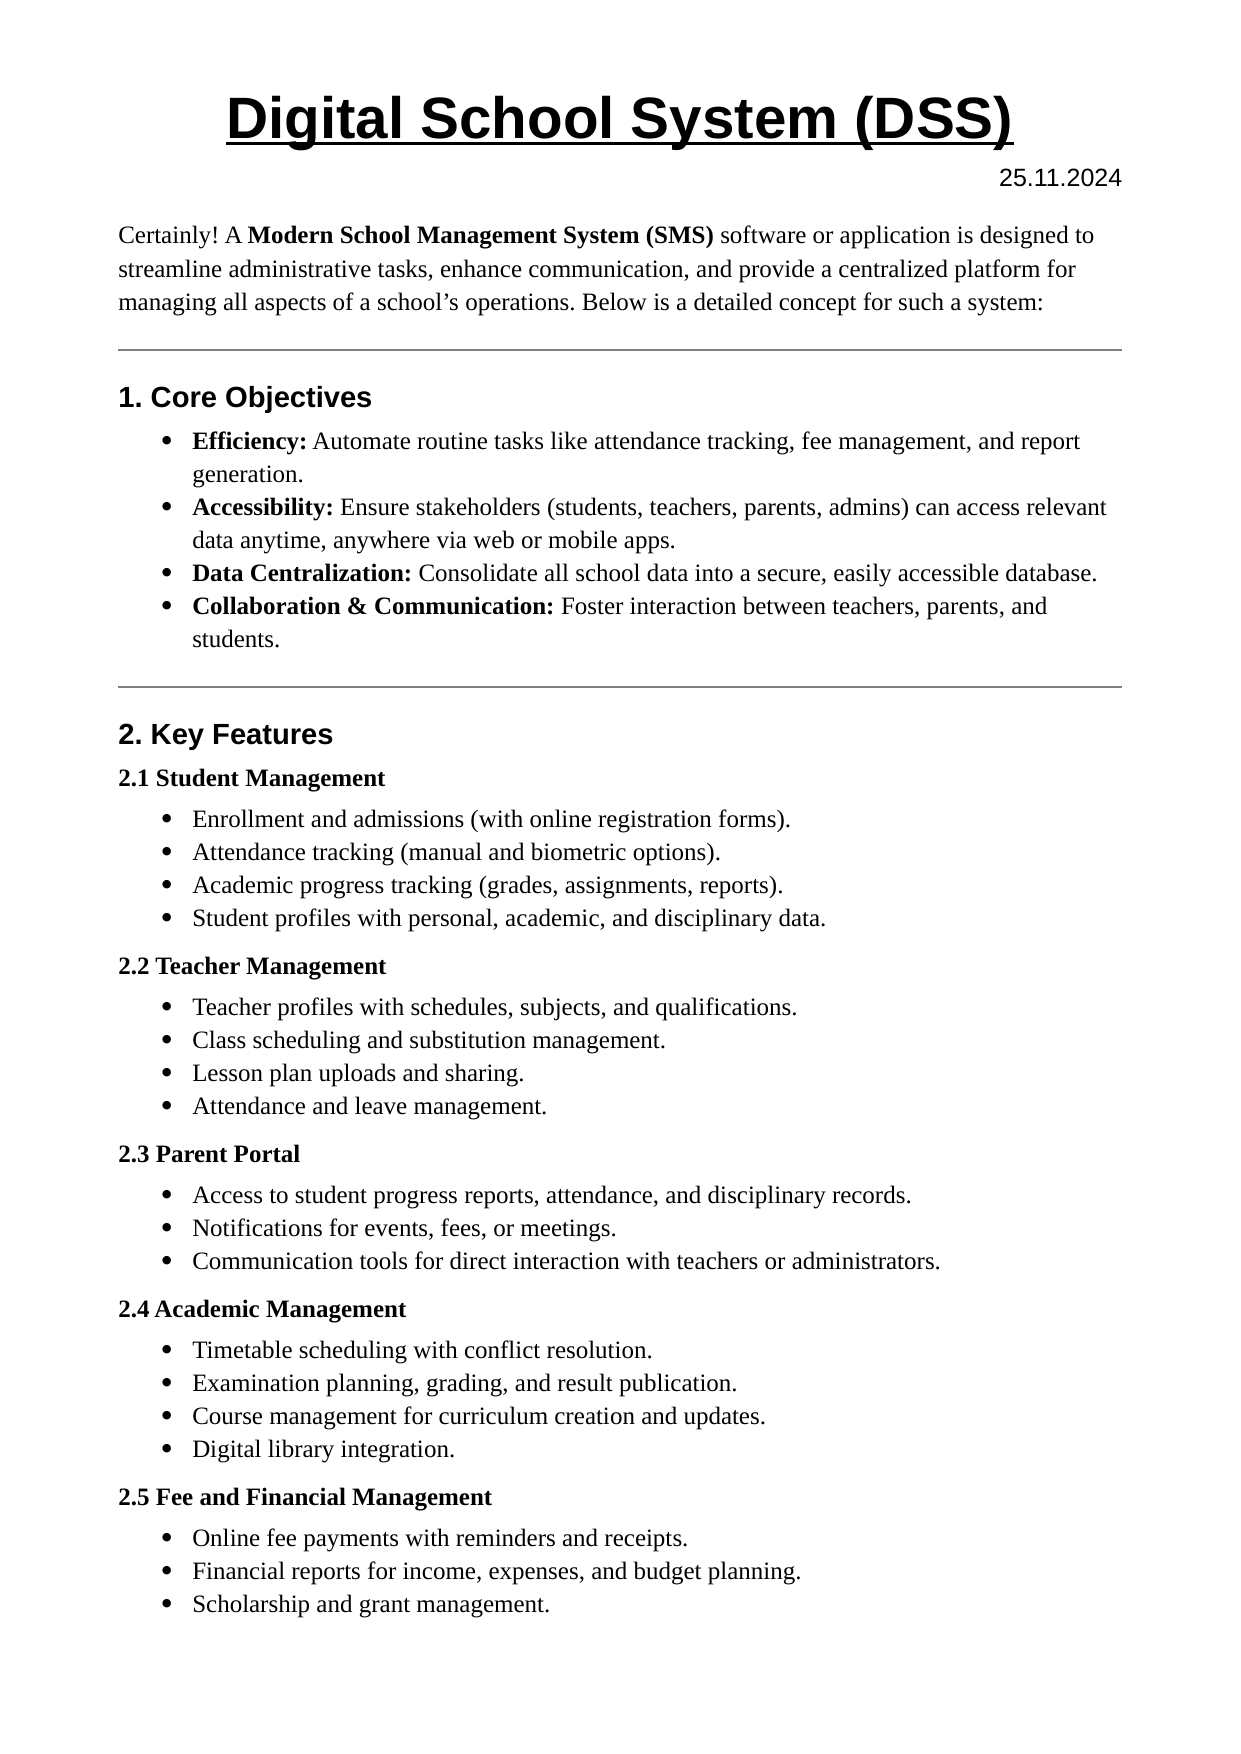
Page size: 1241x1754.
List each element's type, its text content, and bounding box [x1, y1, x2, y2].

list Scholarship and grant management. [162, 1589, 1122, 1618]
list Course management for curriculum creation and updates. [162, 1401, 1122, 1430]
subtitle 1. Core Objectives [118, 380, 1122, 413]
list Access to student progress reports, attendance, and disciplinary records. [162, 1180, 1122, 1209]
list Academic progress tracking (grades, assignments, reports). [162, 870, 1122, 899]
list Data Centralization: Consolidate all school data into a secure, easily accessible database. [162, 558, 1122, 587]
list Attendance tracking (manual and biometric options). [162, 837, 1122, 866]
text 25.11.2024 [118, 163, 1122, 192]
list Efficiency: Automate routine tasks like attendance tracking, fee management, and report generation. [162, 426, 1122, 487]
list Attendance and leave management. [162, 1091, 1122, 1120]
list Online fee payments with reminders and receipts. [162, 1523, 1122, 1552]
list Teacher profiles with schedules, subjects, and qualifications. [162, 992, 1122, 1021]
list Class scheduling and substitution management. [162, 1025, 1122, 1054]
subtitle 2.3 Parent Portal [118, 1139, 1122, 1167]
list Examination planning, grading, and result publication. [162, 1368, 1122, 1397]
subtitle 2. Key Features [118, 717, 1122, 750]
subtitle 2.5 Fee and Financial Management [118, 1482, 1122, 1510]
list Digital library integration. [162, 1434, 1122, 1463]
text Certainly! A Modern School Management System (SMS) software or application is designed to streamline administrative tasks, enhance communication, and provide a centralized platform for managing all aspects of a school’s operations. Below is a detailed concept for such a system: [118, 221, 1122, 315]
list Lesson plan uploads and sharing. [162, 1058, 1122, 1087]
list Enrollment and admissions (with online registration forms). [162, 804, 1122, 833]
list Student profiles with personal, academic, and disciplinary data. [162, 903, 1122, 932]
subtitle 2.4 Academic Management [118, 1294, 1122, 1322]
list Collaboration & Communication: Foster interaction between teachers, parents, and students. [162, 591, 1122, 653]
list Notifications for events, fees, or meetings. [162, 1213, 1122, 1242]
subtitle 2.2 Teacher Management [118, 951, 1122, 979]
subtitle 2.1 Student Management [118, 763, 1122, 792]
list Communication tools for direct interaction with teachers or administrators. [162, 1246, 1122, 1275]
list Financial reports for income, expenses, and budget planning. [162, 1556, 1122, 1584]
list Timetable scheduling with conflict resolution. [162, 1335, 1122, 1364]
list Accessibility: Ensure stakeholders (students, teachers, parents, admins) can access relevant data anytime, anywhere via web or mobile apps. [162, 492, 1122, 553]
